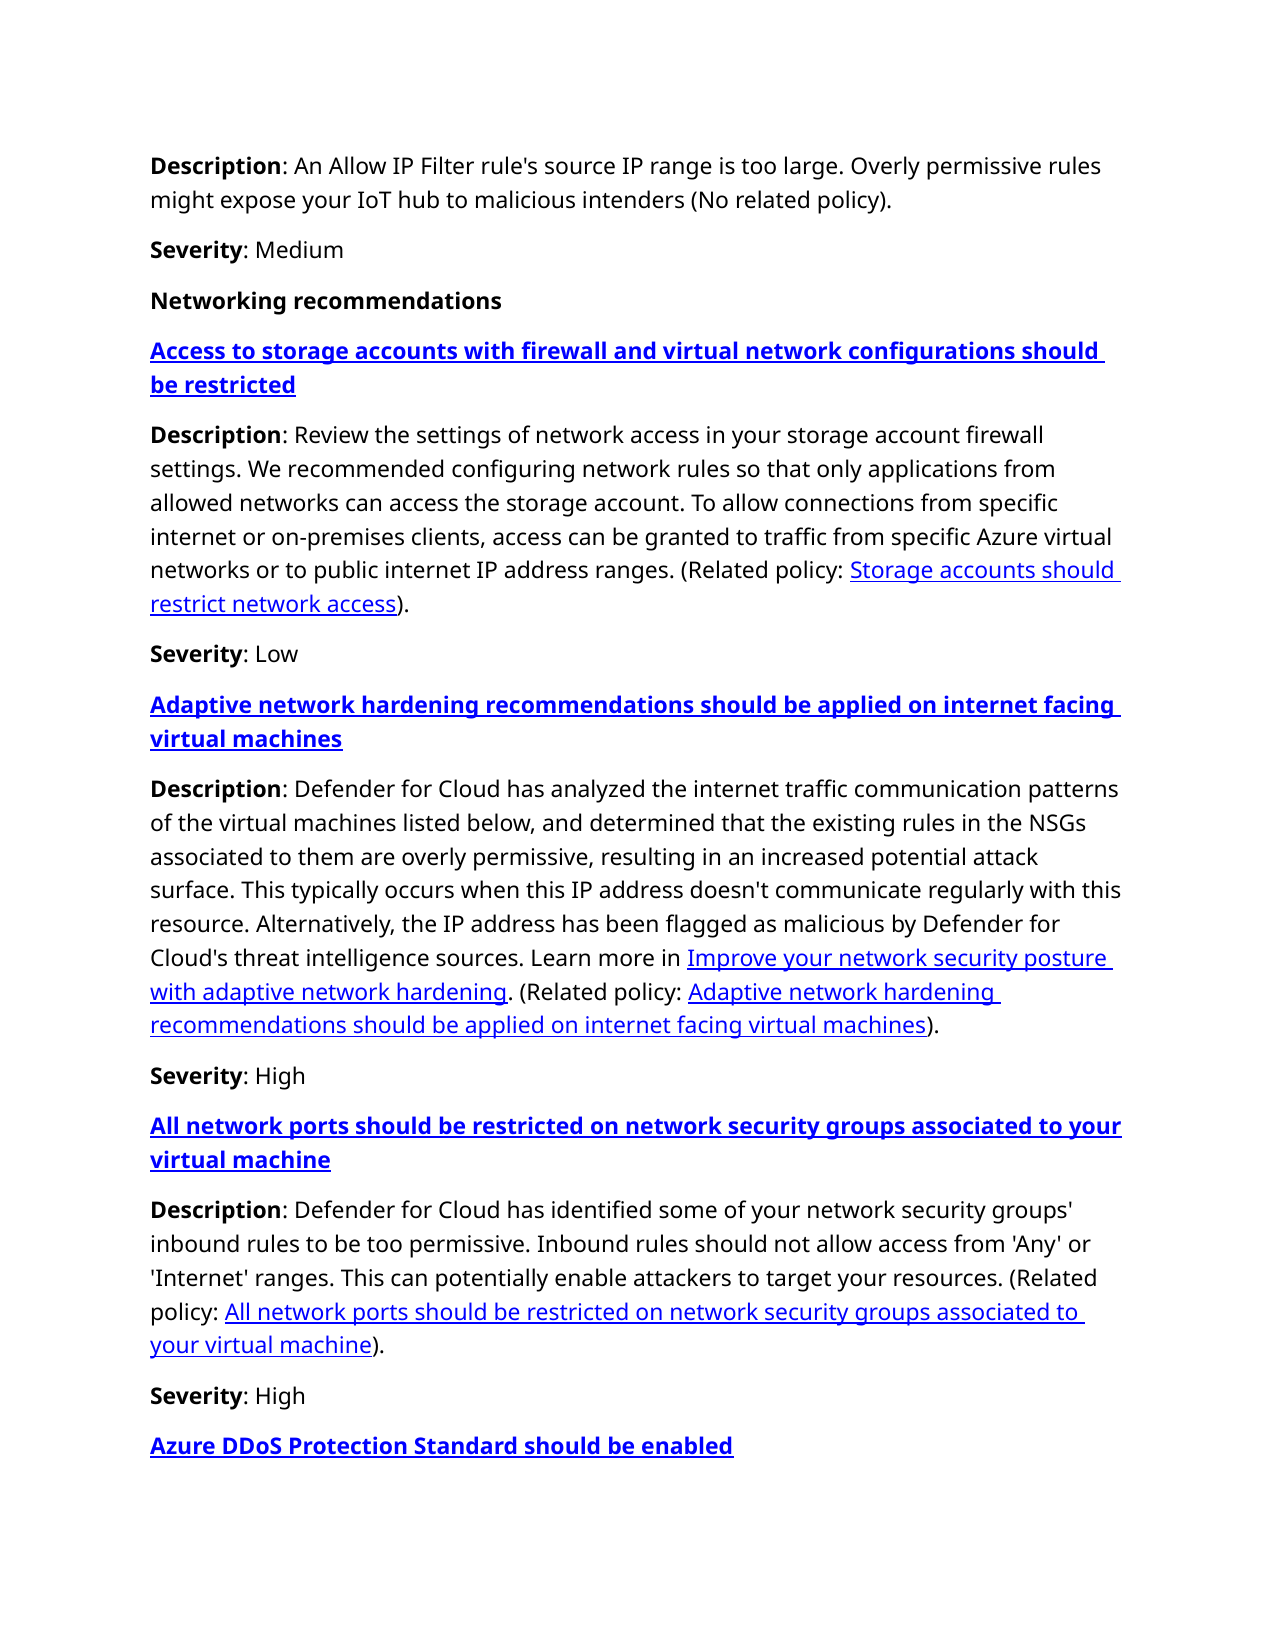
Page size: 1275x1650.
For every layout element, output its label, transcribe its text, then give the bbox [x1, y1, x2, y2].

text All network ports should be restricted on network security groups associated to your virtual machine [150, 1110, 1125, 1175]
text Severity: Low [150, 638, 1125, 669]
text Severity: High [150, 1059, 1125, 1091]
text Description: Review the settings of network access in your storage account firewall settings. We recommended configuring network rules so that only applications from allowed networks can access the storage account. To allow connections from specific internet or on-premises clients, access can be granted to traffic from specific Azure virtual networks or to public internet IP address ranges. (Related policy: Storage accounts should restrict network access). [150, 419, 1125, 619]
text Access to storage accounts with firewall and virtual network configurations should be restricted [150, 335, 1125, 400]
text Adaptive network hardening recommendations should be applied on internet facing virtual machines [150, 689, 1125, 754]
text Networking recommendations [150, 284, 1125, 316]
text Severity: High [150, 1379, 1125, 1411]
text Azure DDoS Protection Standard should be enabled [150, 1430, 1125, 1461]
text Description: Defender for Cloud has identified some of your network security groups' inbound rules to be too permissive. Inbound rules should not allow access from 'Any' or 'Internet' ranges. This can potentially enable attackers to target your resources. (Related policy: All network ports should be restricted on network security groups associated to your virtual machine). [150, 1194, 1125, 1360]
text Severity: Medium [150, 234, 1125, 265]
text Description: Defender for Cloud has analyzed the internet traffic communication patterns of the virtual machines listed below, and determined that the existing rules in the NSGs associated to them are overly permissive, resulting in an increased potential attack surface. This typically occurs when this IP address doesn't communicate regularly with this resource. Alternatively, the IP address has been flagged as malicious by Defender for Cloud's threat intelligence sources. Learn more in Improve your network security posture with adaptive network hardening. (Related policy: Adaptive network hardening recommendations should be applied on internet facing virtual machines). [150, 773, 1125, 1040]
text Description: An Allow IP Filter rule's source IP range is too large. Overly permissive rules might expose your IoT hub to malicious intenders (No related policy). [150, 150, 1125, 215]
